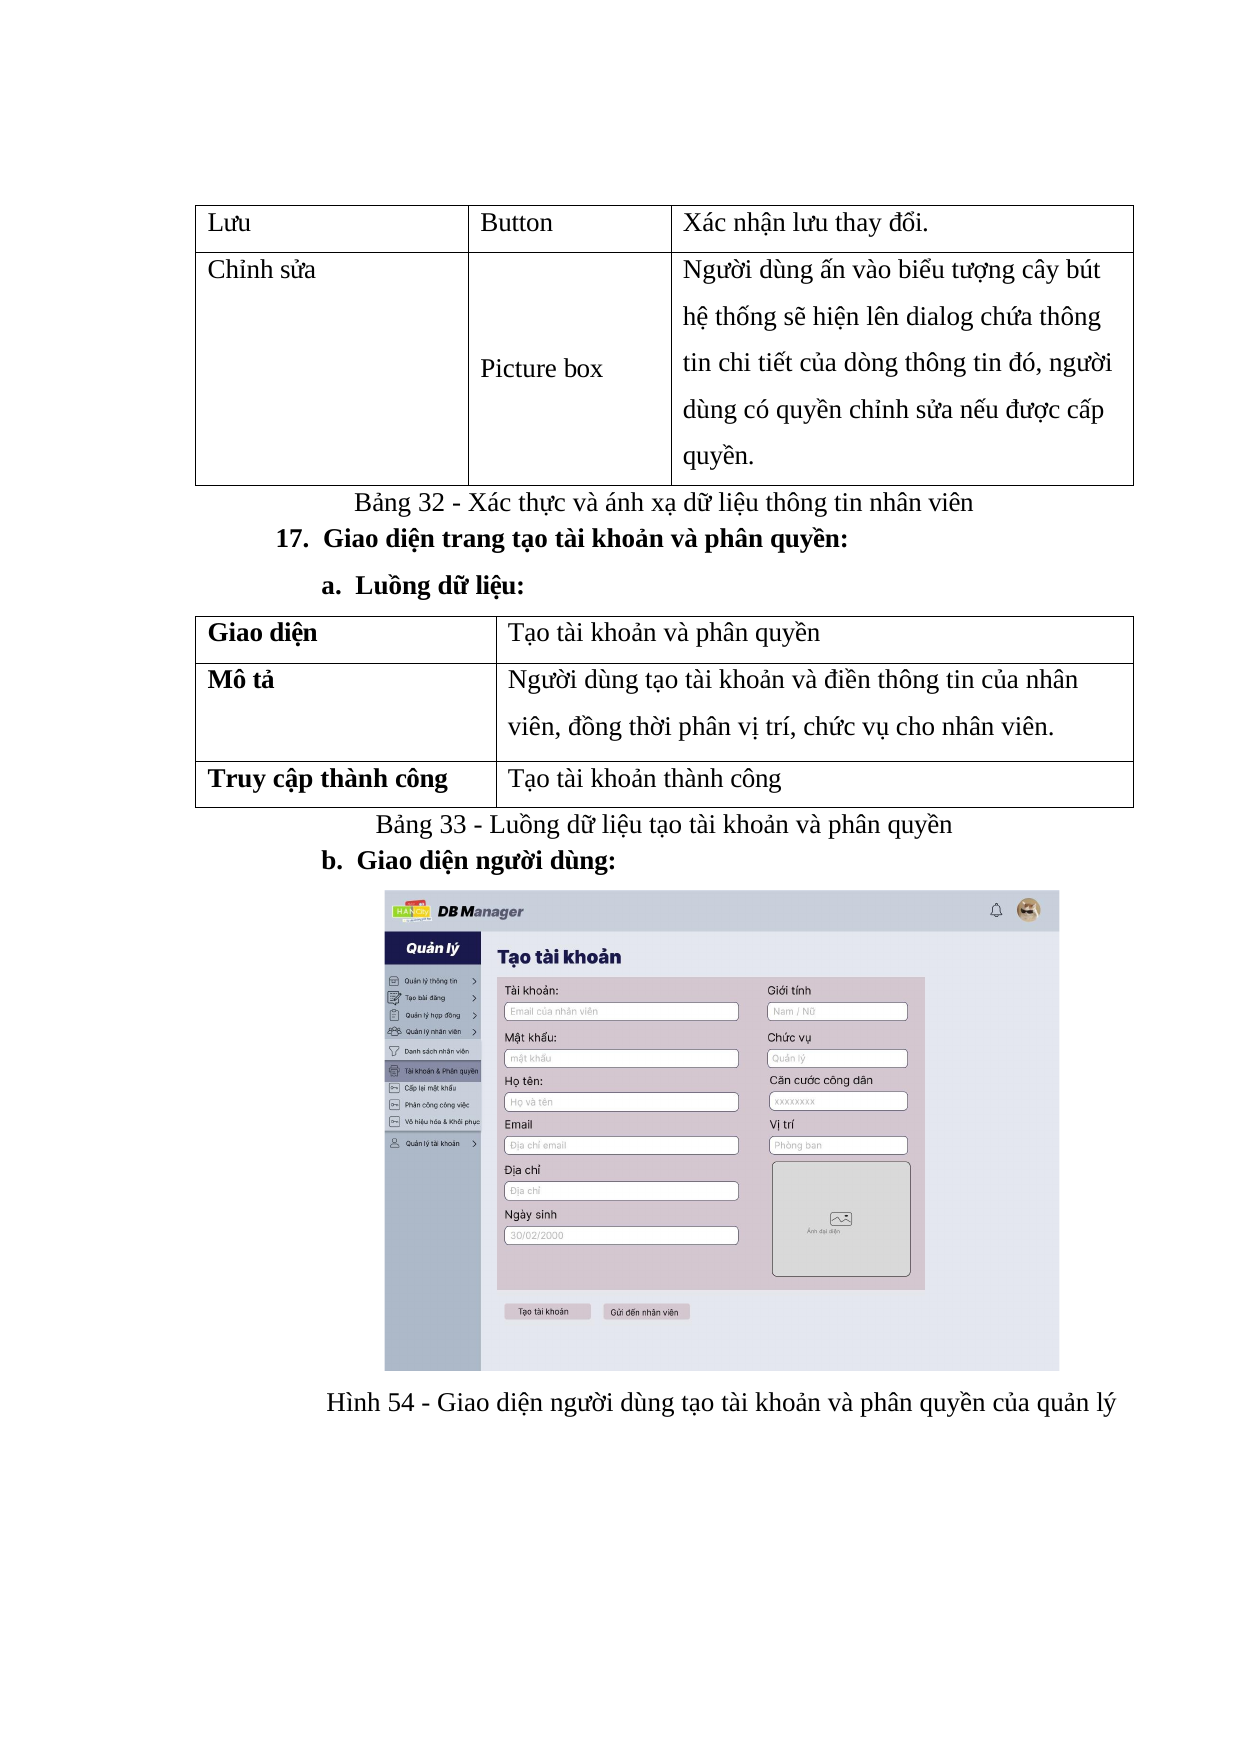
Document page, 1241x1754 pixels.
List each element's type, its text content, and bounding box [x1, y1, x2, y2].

subtitle Giao diện người dùng: [321, 844, 1163, 875]
table_cell Truy cập thành công [196, 762, 496, 807]
table_cell Picture box [469, 253, 671, 485]
subtitle Giao diện trang tạo tài khoản và phân quyền: [275, 522, 1163, 554]
text Hình 54 - Giao diện người dùng tạo tài khoản và phân quyền của quản lý [326, 904, 1163, 1417]
list Luồng dữ liệu: [321, 569, 1163, 600]
table_cell Người dùng ấn vào biểu tượng cây bút hệ thống sẽ hiện lên dialog chứa thông tin chi tiết của dòng thông tin đó, người dùng có quyền chỉnh sửa nếu được cấp quyền. [672, 253, 1133, 485]
table_header Button [469, 206, 671, 252]
table_cell Mô tả [196, 664, 496, 761]
table_cell Chỉnh sửa [196, 253, 468, 485]
text Bảng 33 - Luồng dữ liệu tạo tài khoản và phân quyền [375, 808, 1163, 839]
table_header Tạo tài khoản và phân quyền [497, 617, 1133, 663]
table_header Giao diện [196, 617, 496, 663]
table_cell Người dùng tạo tài khoản và điền thông tin của nhân viên, đồng thời phân vị trí, chức vụ cho nhân viên. [497, 664, 1133, 761]
text Bảng 32 - Xác thực và ánh xạ dữ liệu thông tin nhân viên [354, 486, 1163, 518]
table_header Xác nhận lưu thay đổi. [672, 206, 1133, 252]
table_header Lưu [196, 206, 468, 252]
table_cell Tạo tài khoản thành công [497, 762, 1133, 807]
picture [384, 890, 1060, 904]
